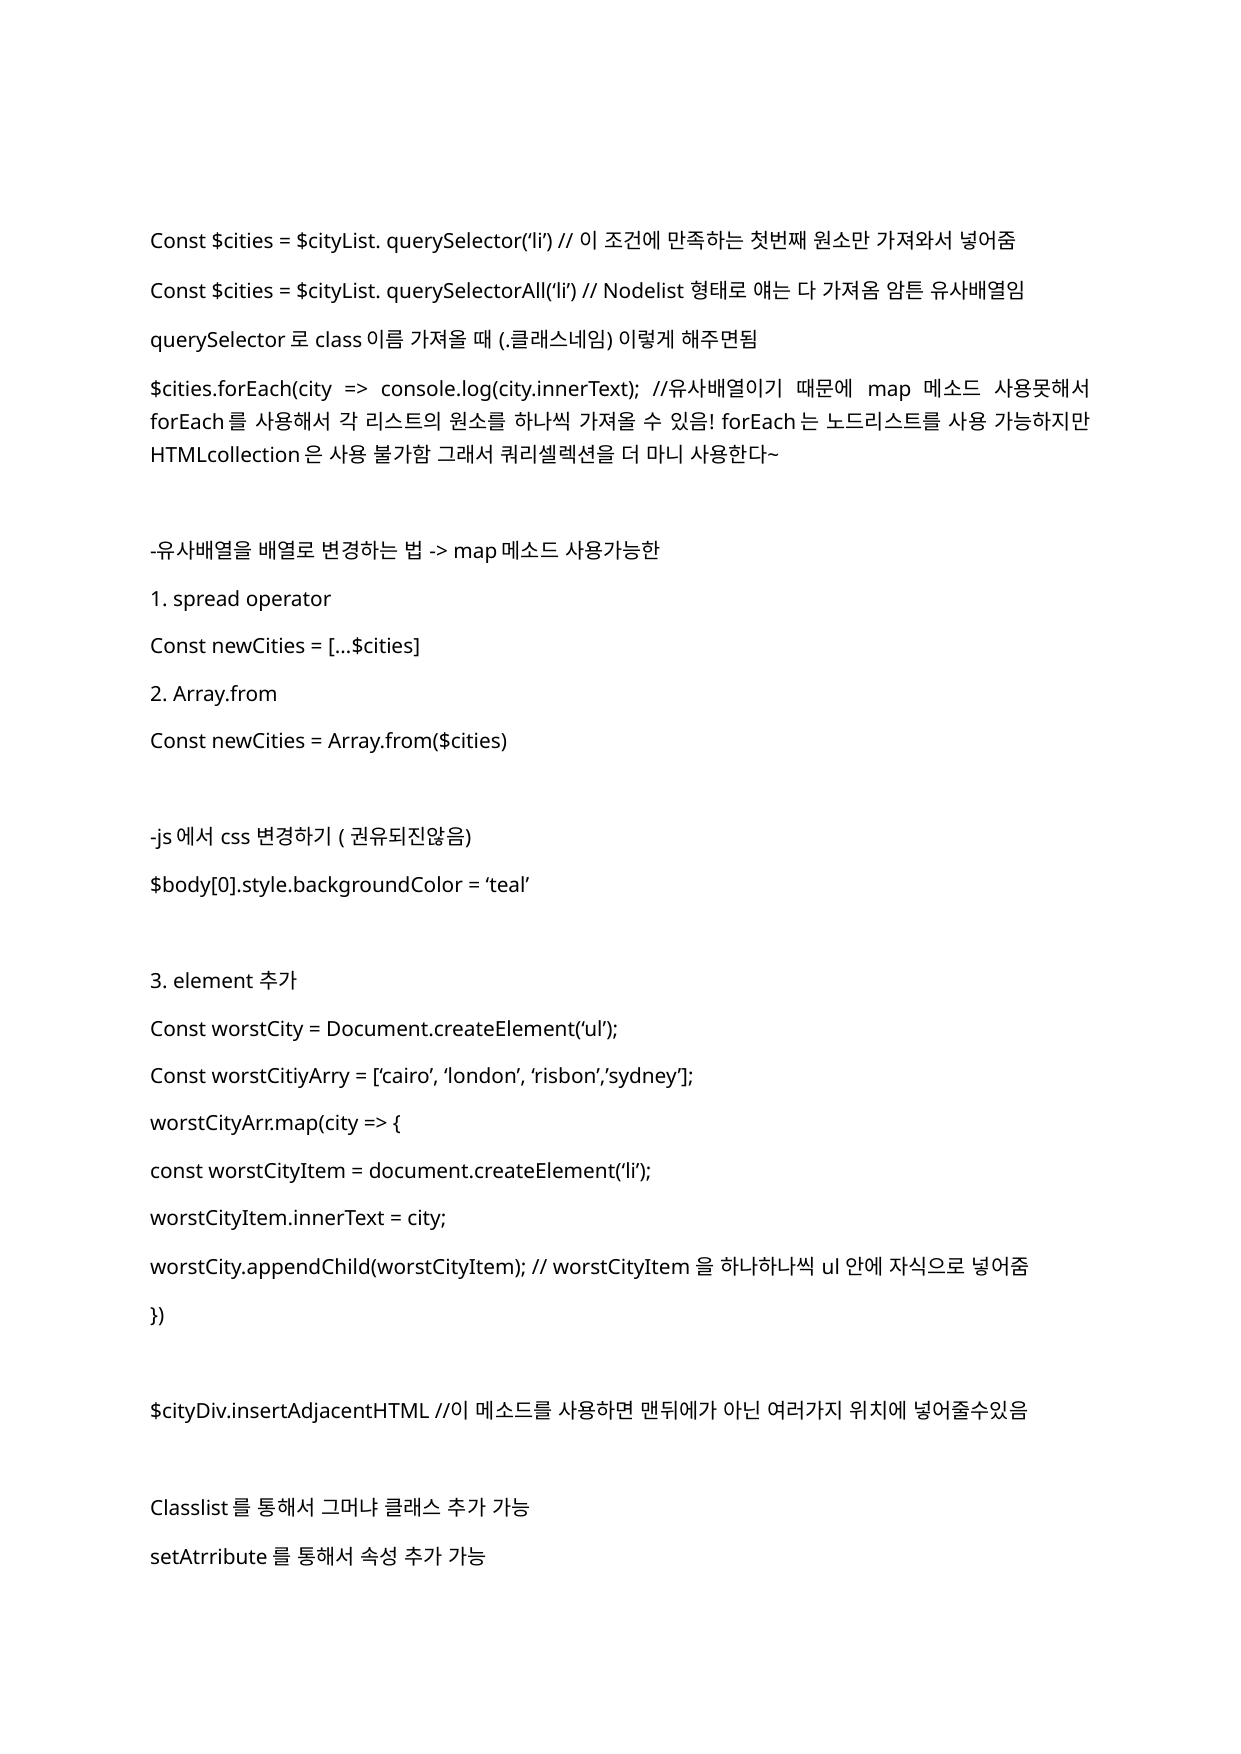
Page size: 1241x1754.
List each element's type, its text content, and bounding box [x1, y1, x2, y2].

text querySelector로 class이름 가져올 때 (.클래스네임) 이렇게 해주면됨 [150, 323, 1090, 353]
text worstCityArr.map(city => { [150, 1108, 1090, 1137]
text -유사배열을 배열로 변경하는 법 -> map메소드 사용가능한 [150, 535, 1090, 565]
text $cities.forEach(city => console.log(city.innerText); //유사배열이기 때문에 map 메소드 사용못해서 forEach를 사용해서 각 리스트의 원소를 하나씩 가져올 수 있음! forEach는 노드리스트를 사용 가능하지만 HTMLcollection은 사용 불가함 그래서 쿼리셀렉션을 더 마니 사용한다~ [150, 373, 1090, 468]
text const worstCityItem = document.createElement(‘li’); [150, 1156, 1090, 1184]
text Const worstCitiyArry = [‘cairo’, ‘london’, ‘risbon’,’sydney’]; [150, 1061, 1090, 1089]
text 3. element 추가 [150, 964, 1090, 995]
text Classlist를 통해서 그머냐 클래스 추가 가능 [150, 1491, 1090, 1521]
text 2. Array.from [150, 679, 1090, 707]
text $cityDiv.insertAdjacentHTML //이 메소드를 사용하면 맨뒤에가 아닌 여러가지 위치에 넣어줄수있음 [150, 1394, 1090, 1424]
text 1. spread operator [150, 584, 1090, 612]
text setAtrribute를 통해서 속성 추가 가능 [150, 1540, 1090, 1571]
text }) [150, 1300, 1090, 1328]
text Const $cities = $cityList. querySelector(‘li’) // 이 조건에 만족하는 첫번째 원소만 가져와서 넣어줌 [150, 224, 1090, 255]
text worstCity.appendChild(worstCityItem); // worstCityItem을 하나하나씩 ul 안에 자식으로 넣어줌 [150, 1250, 1090, 1281]
text $body[0].style.backgroundColor = ‘teal’ [150, 870, 1090, 898]
text Const worstCity = Document.createElement(‘ul’); [150, 1014, 1090, 1042]
text -js에서 css 변경하기 ( 권유되진않음) [150, 821, 1090, 851]
text worstCityItem.innerText = city; [150, 1203, 1090, 1231]
text Const newCities = Array.from($cities) [150, 726, 1090, 754]
text Const $cities = $cityList. querySelectorAll(‘li’) // Nodelist 형태로 얘는 다 가져옴 암튼 유사배열임 [150, 274, 1090, 304]
text Const newCities = […$cities] [150, 631, 1090, 660]
